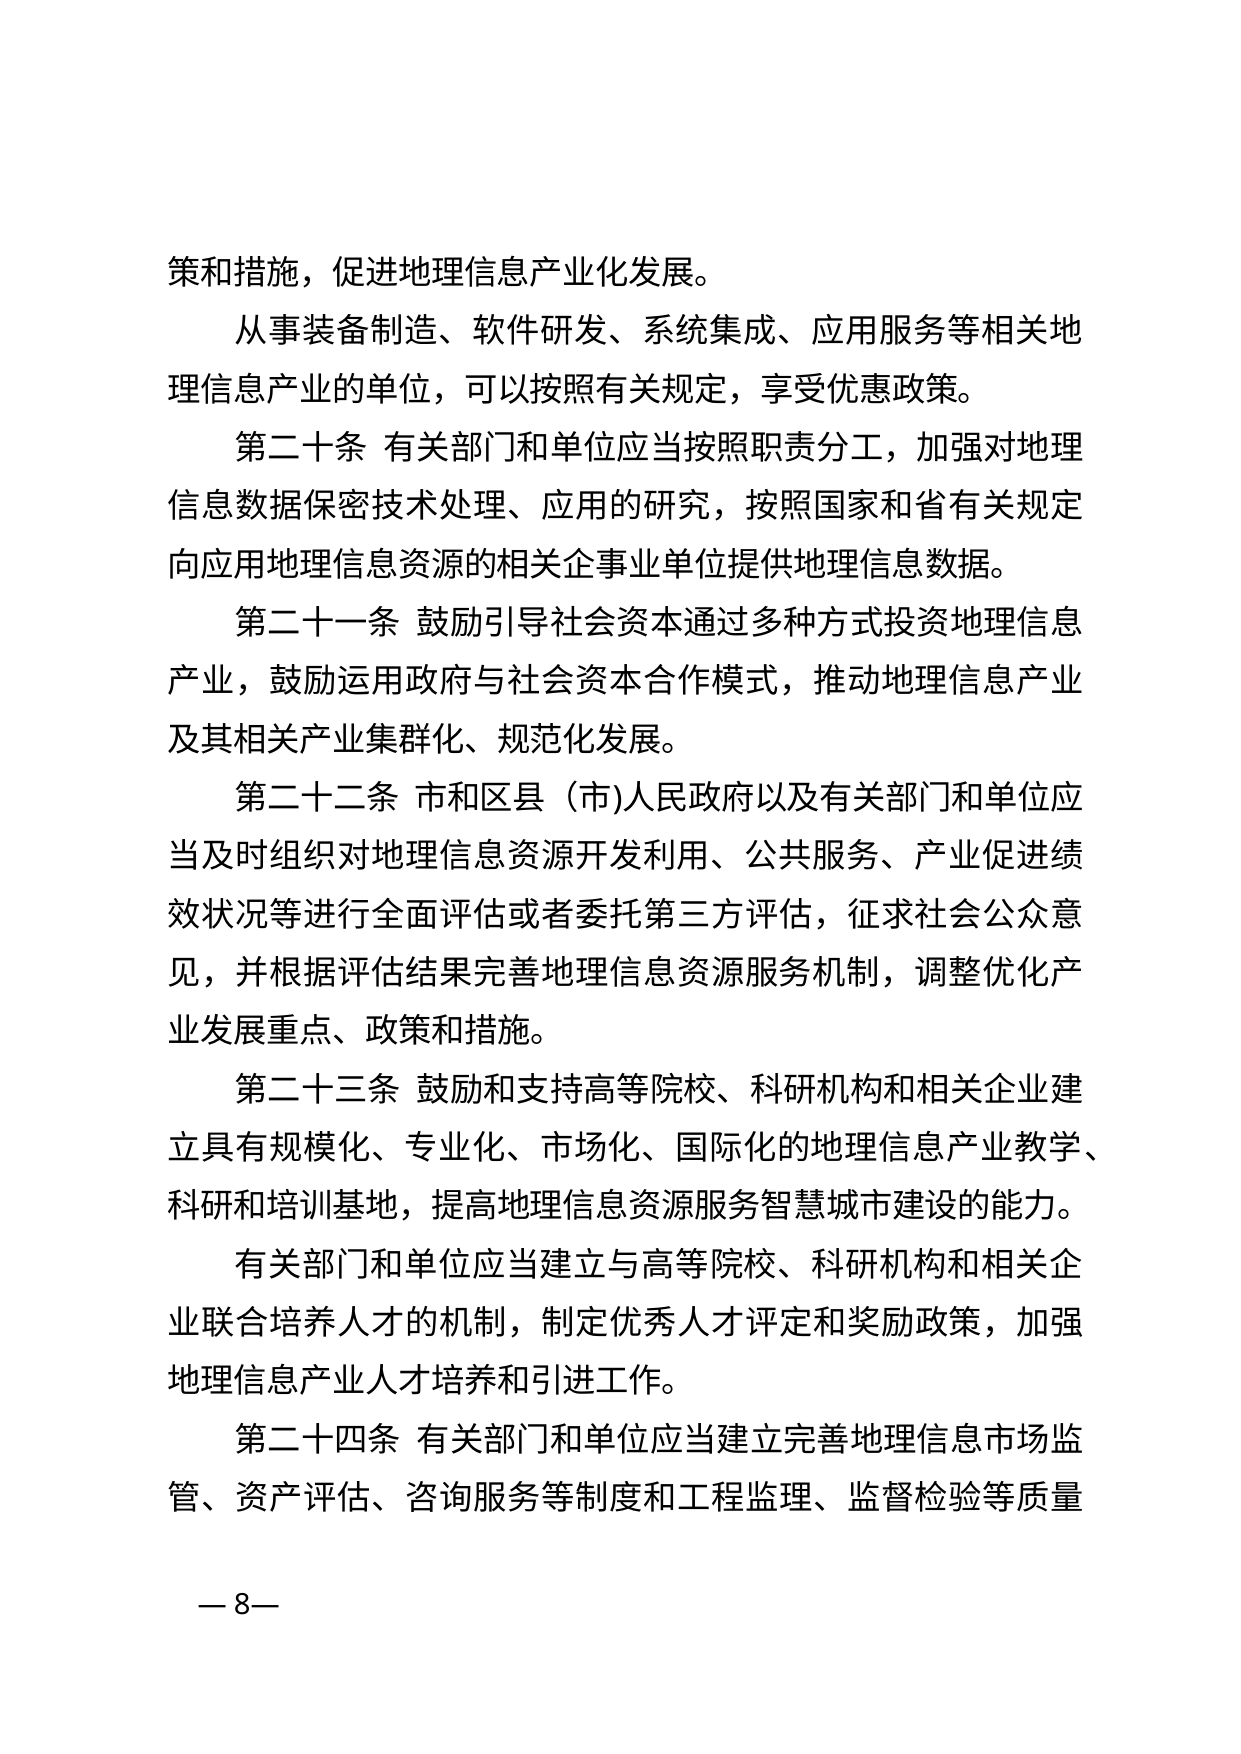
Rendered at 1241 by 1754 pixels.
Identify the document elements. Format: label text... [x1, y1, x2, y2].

text 第二十一条 鼓励引导社会资本通过多种方式投资地理信息产业，鼓励运用政府与社会资本合作模式，推动地理信息产业及其相关产业集群化、规范化发展。 [168, 588, 1084, 763]
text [168, 238, 1084, 296]
text 有关部门和单位应当建立与高等院校、科研机构和相关企业联合培养人才的机制，制定优秀人才评定和奖励政策，加强地理信息产业人才培养和引进工作。 [168, 1229, 1084, 1404]
text 第二十三条 鼓励和支持高等院校、科研机构和相关企业建立具有规模化、专业化、市场化、国际化的地理信息产业教学、科研和培训基地，提高地理信息资源服务智慧城市建设的能力。 [168, 1054, 1084, 1229]
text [168, 1404, 1084, 1521]
text 第二十条 有关部门和单位应当按照职责分工，加强对地理信息数据保密技术处理、应用的研究，按照国家和省有关规定向应用地理信息资源的相关企事业单位提供地理信息数据。 [168, 413, 1084, 588]
text 从事装备制造、软件研发、系统集成、应用服务等相关地理信息产业的单位，可以按照有关规定，享受优惠政策。 [168, 296, 1084, 413]
text 第二十二条 市和区县（市)人民政府以及有关部门和单位应当及时组织对地理信息资源开发利用、公共服务、产业促进绩效状况等进行全面评估或者委托第三方评估，征求社会公众意见，并根据评估结果完善地理信息资源服务机制，调整优化产业发展重点、政策和措施。 [168, 763, 1084, 1054]
